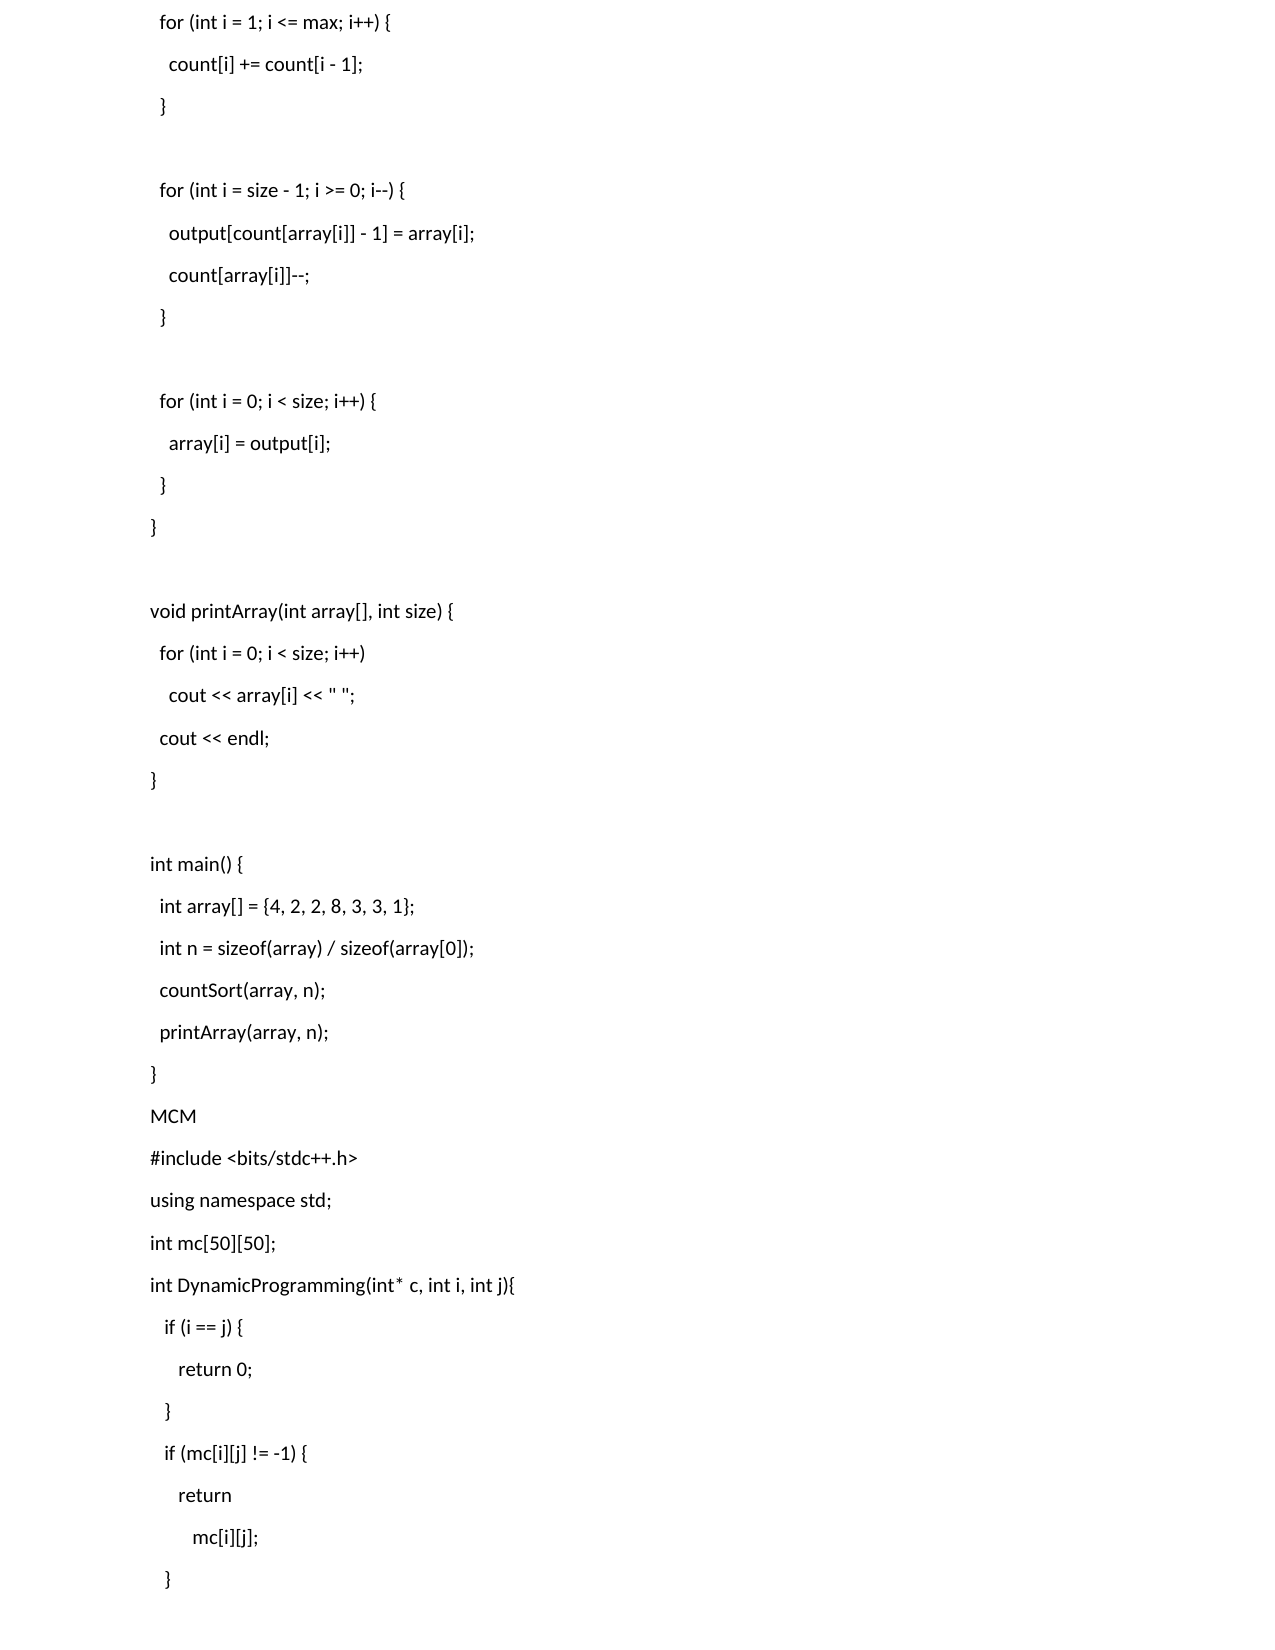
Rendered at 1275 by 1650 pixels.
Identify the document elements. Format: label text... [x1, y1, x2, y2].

text int main() { [150, 851, 1125, 876]
text cout << array[i] << " "; [150, 683, 1125, 708]
text return [150, 1482, 1125, 1508]
text for (int i = 0; i < size; i++) { [150, 388, 1125, 413]
text if (i == j) { [150, 1314, 1125, 1339]
text if (mc[i][j] != -1) { [150, 1440, 1125, 1466]
text MCM [150, 1103, 1125, 1129]
text using namespace std; [150, 1188, 1125, 1213]
text } [150, 304, 1125, 329]
text for (int i = 1; i <= max; i++) { [150, 9, 1125, 35]
text count[i] += count[i - 1]; [150, 51, 1125, 77]
text } [150, 1061, 1125, 1087]
text array[i] = output[i]; [150, 430, 1125, 456]
text } [150, 514, 1125, 540]
text } [150, 767, 1125, 792]
text int mc[50][50]; [150, 1230, 1125, 1255]
text count[array[i]]--; [150, 262, 1125, 287]
text int n = sizeof(array) / sizeof(array[0]); [150, 935, 1125, 961]
text void printArray(int array[], int size) { [150, 598, 1125, 624]
text #include <bits/stdc++.h> [150, 1146, 1125, 1171]
text return 0; [150, 1356, 1125, 1381]
text for (int i = 0; i < size; i++) [150, 641, 1125, 666]
text mc[i][j]; [150, 1524, 1125, 1550]
text } [150, 93, 1125, 119]
text int array[] = {4, 2, 2, 8, 3, 3, 1}; [150, 893, 1125, 918]
text } [150, 1566, 1125, 1592]
text } [150, 1398, 1125, 1423]
text countSort(array, n); [150, 977, 1125, 1003]
text int DynamicProgramming(int* c, int i, int j){ [150, 1272, 1125, 1297]
text cout << endl; [150, 725, 1125, 750]
text } [150, 472, 1125, 498]
text printArray(array, n); [150, 1019, 1125, 1045]
text for (int i = size - 1; i >= 0; i--) { [150, 178, 1125, 203]
text output[count[array[i]] - 1] = array[i]; [150, 220, 1125, 245]
